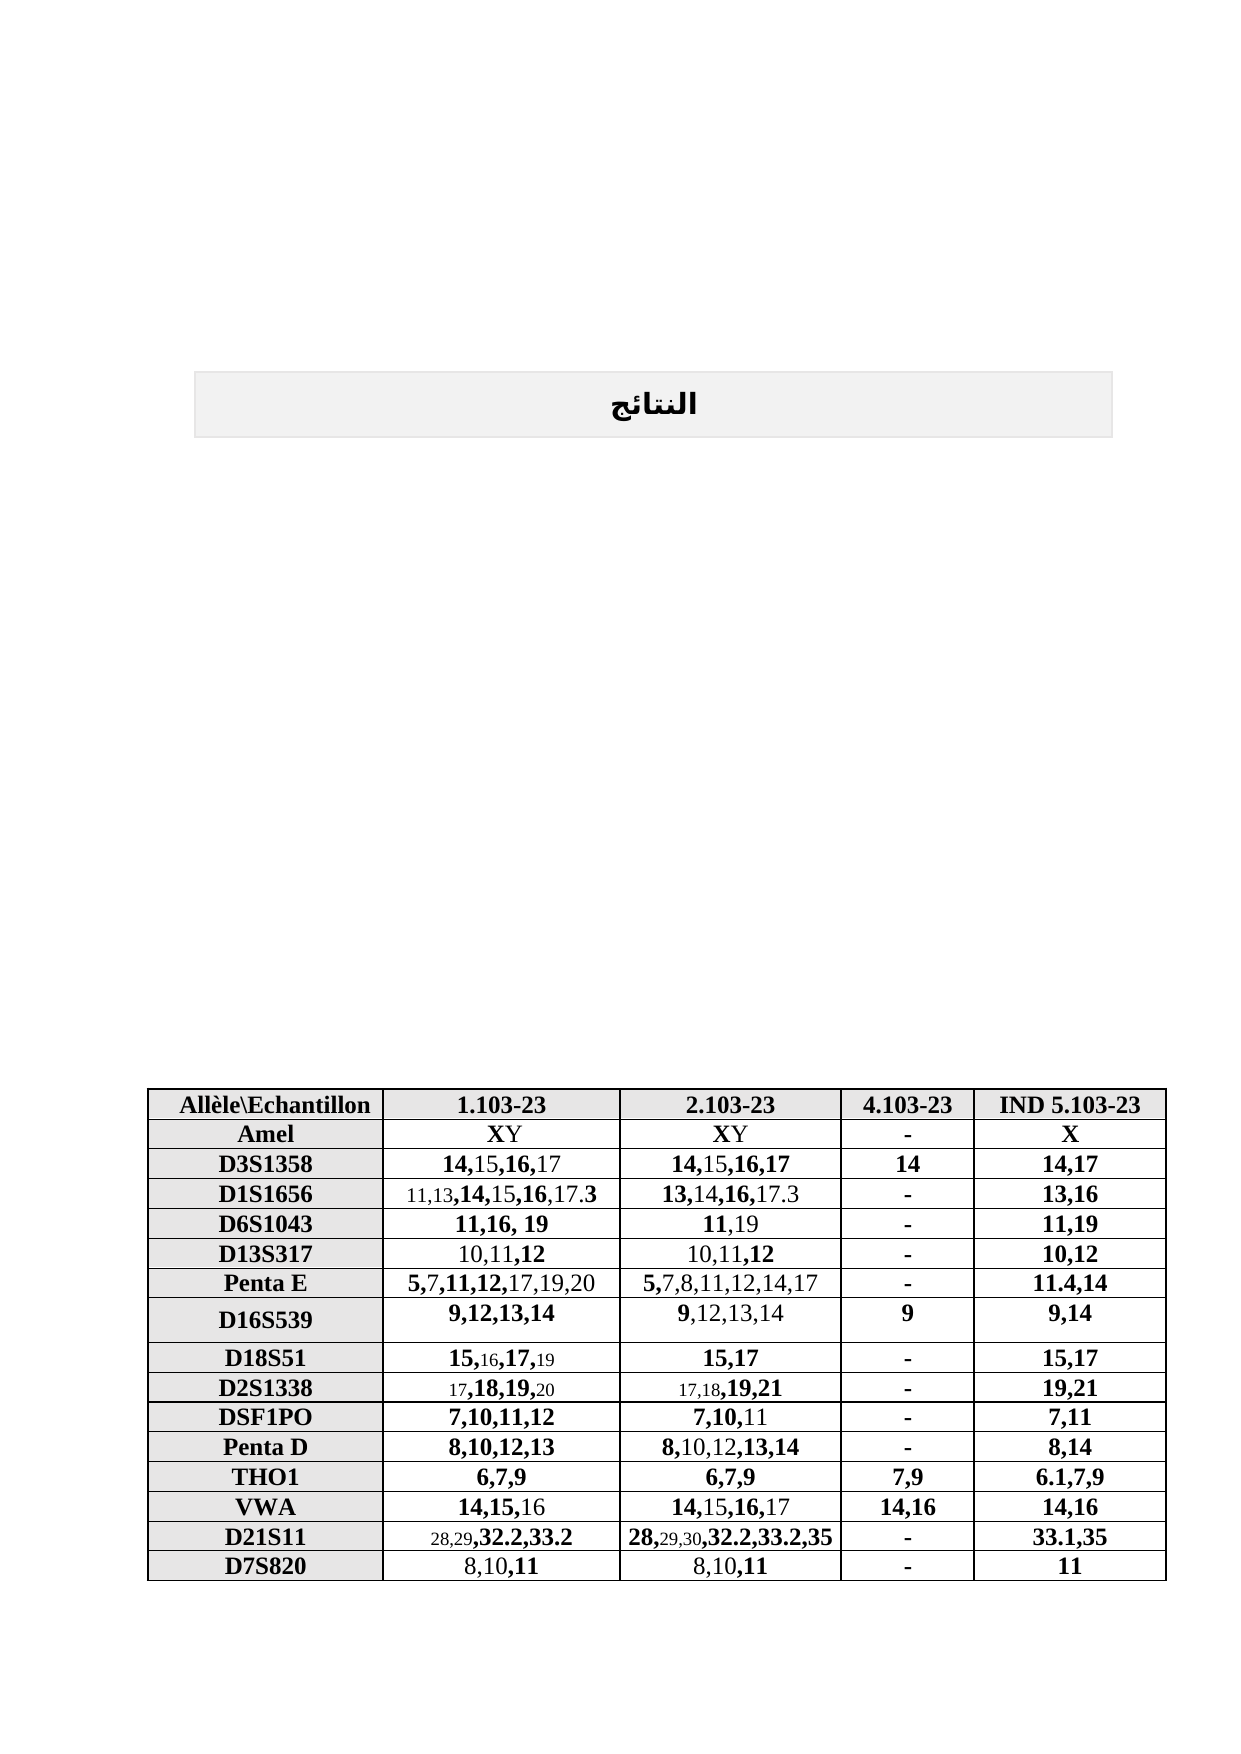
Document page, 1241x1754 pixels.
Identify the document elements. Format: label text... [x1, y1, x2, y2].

table_cell - [842, 1120, 973, 1148]
table_cell 7,10,11 [621, 1403, 840, 1431]
table_cell - [842, 1209, 973, 1238]
table_cell - [842, 1403, 973, 1431]
table_cell 14 [842, 1149, 973, 1178]
table_cell 6.1,7,9 [975, 1462, 1165, 1491]
table_cell 28,29,30,32.2,33.2,35 [621, 1522, 840, 1550]
table_cell 7,11 [975, 1403, 1165, 1431]
table_cell 8,10,12,13,14 [621, 1432, 840, 1461]
table_header 1.103-23 [384, 1090, 619, 1118]
table_cell 8,10,11 [621, 1551, 840, 1580]
table_cell - [842, 1269, 973, 1297]
table_cell 7,9 [842, 1462, 973, 1491]
table_cell 15,17 [621, 1343, 840, 1372]
table_cell Penta D [149, 1432, 382, 1461]
table_cell DSF1PO [149, 1403, 382, 1431]
table_cell 8,10,12,13 [384, 1432, 619, 1461]
table_cell 6,7,9 [384, 1462, 619, 1491]
table_cell Penta E [149, 1269, 382, 1297]
table_cell 5,7,8,11,12,14,17 [621, 1269, 840, 1297]
table_cell 11 [975, 1551, 1165, 1580]
table_cell D13S317 [149, 1239, 382, 1267]
table_cell 28,29,32.2,33.2 [384, 1522, 619, 1550]
table_cell - [842, 1239, 973, 1267]
table_cell 14,16 [842, 1492, 973, 1521]
table_cell 8,14 [975, 1432, 1165, 1461]
table_cell 10,12 [975, 1239, 1165, 1267]
table_cell - [842, 1179, 973, 1208]
table_cell 9,14 [975, 1298, 1165, 1342]
table_cell D16S539 [149, 1298, 382, 1342]
table_cell 11,19 [621, 1209, 840, 1238]
table_cell D2S1338 [149, 1373, 382, 1401]
table_cell D18S51 [149, 1343, 382, 1372]
table_header 2.103-23 [621, 1090, 840, 1118]
table_cell 14,15,16 [384, 1492, 619, 1521]
table_cell X [975, 1120, 1165, 1148]
table_cell 14,17 [975, 1149, 1165, 1178]
table_cell 15,16,17,19 [384, 1343, 619, 1372]
table_cell XY [384, 1120, 619, 1148]
table_header IND 5.103-23 [975, 1090, 1165, 1118]
table_cell - [842, 1432, 973, 1461]
table_cell 9,12,13,14 [621, 1298, 840, 1342]
table_cell 9,12,13,14 [384, 1298, 619, 1342]
table_cell 9 [842, 1298, 973, 1342]
table_cell 10,11,12 [621, 1239, 840, 1267]
table_cell 13,16 [975, 1179, 1165, 1208]
table_cell 14,16 [975, 1492, 1165, 1521]
table_cell 14,15,16,17 [621, 1492, 840, 1521]
table_cell 33.1,35 [975, 1522, 1165, 1550]
table_cell 15,17 [975, 1343, 1165, 1372]
table_cell D3S1358 [149, 1149, 382, 1178]
table_cell 14,15,16,17 [384, 1149, 619, 1178]
table_cell 5,7,11,12,17,19,20 [384, 1269, 619, 1297]
table_cell 11,16, 19 [384, 1209, 619, 1238]
table_cell Amel [149, 1120, 382, 1148]
table_cell - [842, 1551, 973, 1580]
table_cell D21S11 [149, 1522, 382, 1550]
table_cell - [842, 1343, 973, 1372]
table_cell 13,14,16,17.3 [621, 1179, 840, 1208]
table_cell THO1 [149, 1462, 382, 1491]
table_cell 11,19 [975, 1209, 1165, 1238]
table_header Allèle\Echantillon [149, 1090, 382, 1118]
table_cell 8,10,11 [384, 1551, 619, 1580]
table_cell D6S1043 [149, 1209, 382, 1238]
table_cell VWA [149, 1492, 382, 1521]
table_cell 10,11,12 [384, 1239, 619, 1267]
table_cell D7S820 [149, 1551, 382, 1580]
table_cell - [842, 1522, 973, 1550]
table_cell 17,18,19,20 [384, 1373, 619, 1401]
table_cell 14,15,16,17 [621, 1149, 840, 1178]
table_cell 17,18,19,21 [621, 1373, 840, 1401]
table_cell 11.4,14 [975, 1269, 1165, 1297]
table_cell XY [621, 1120, 840, 1148]
table_cell D1S1656 [149, 1179, 382, 1208]
table_cell - [842, 1373, 973, 1401]
table_cell 6,7,9 [621, 1462, 840, 1491]
table_header 4.103-23 [842, 1090, 973, 1118]
table_cell 19,21 [975, 1373, 1165, 1401]
table_cell 7,10,11,12 [384, 1403, 619, 1431]
table_cell 11,13,14,15,16,17.3 [384, 1179, 619, 1208]
